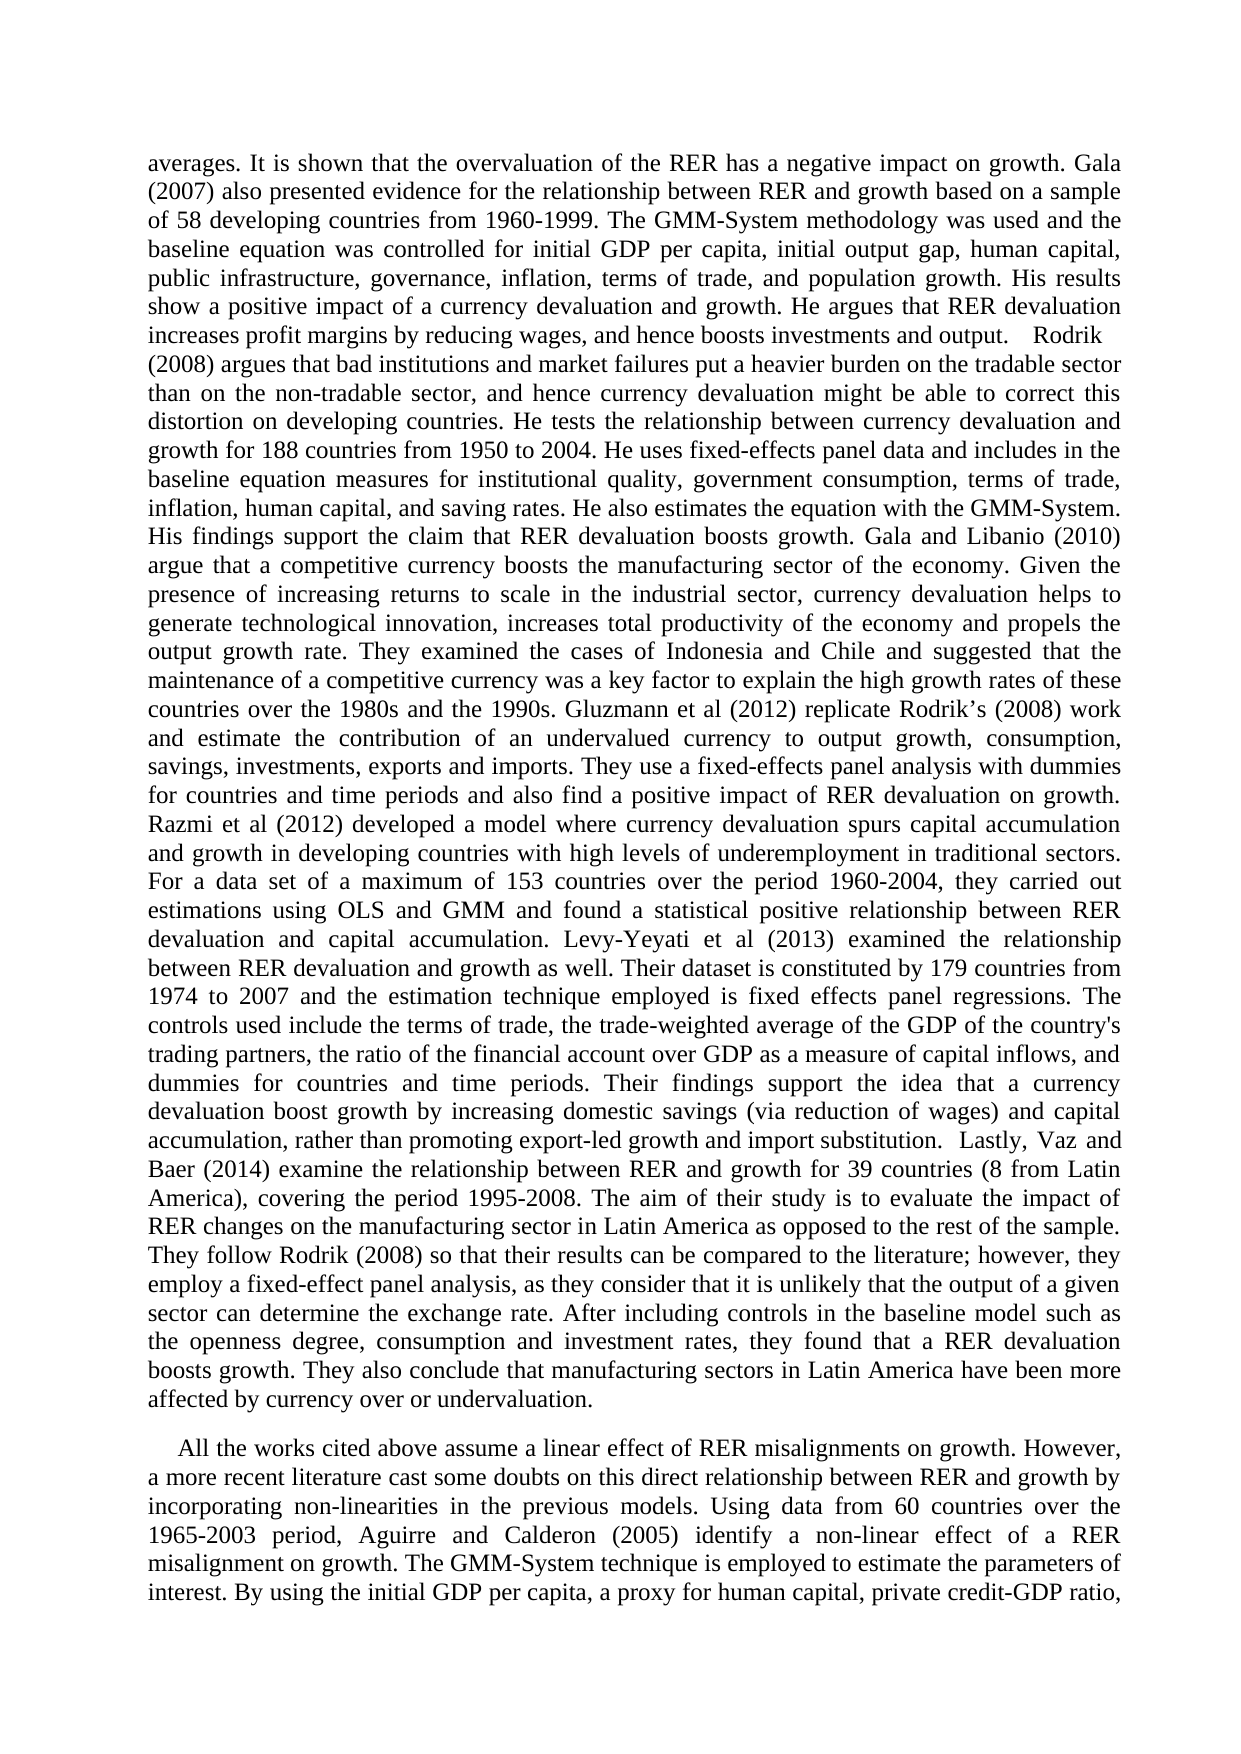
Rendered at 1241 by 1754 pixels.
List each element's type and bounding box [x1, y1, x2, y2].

text [148, 1433, 1122, 1606]
text [148, 148, 1122, 1413]
